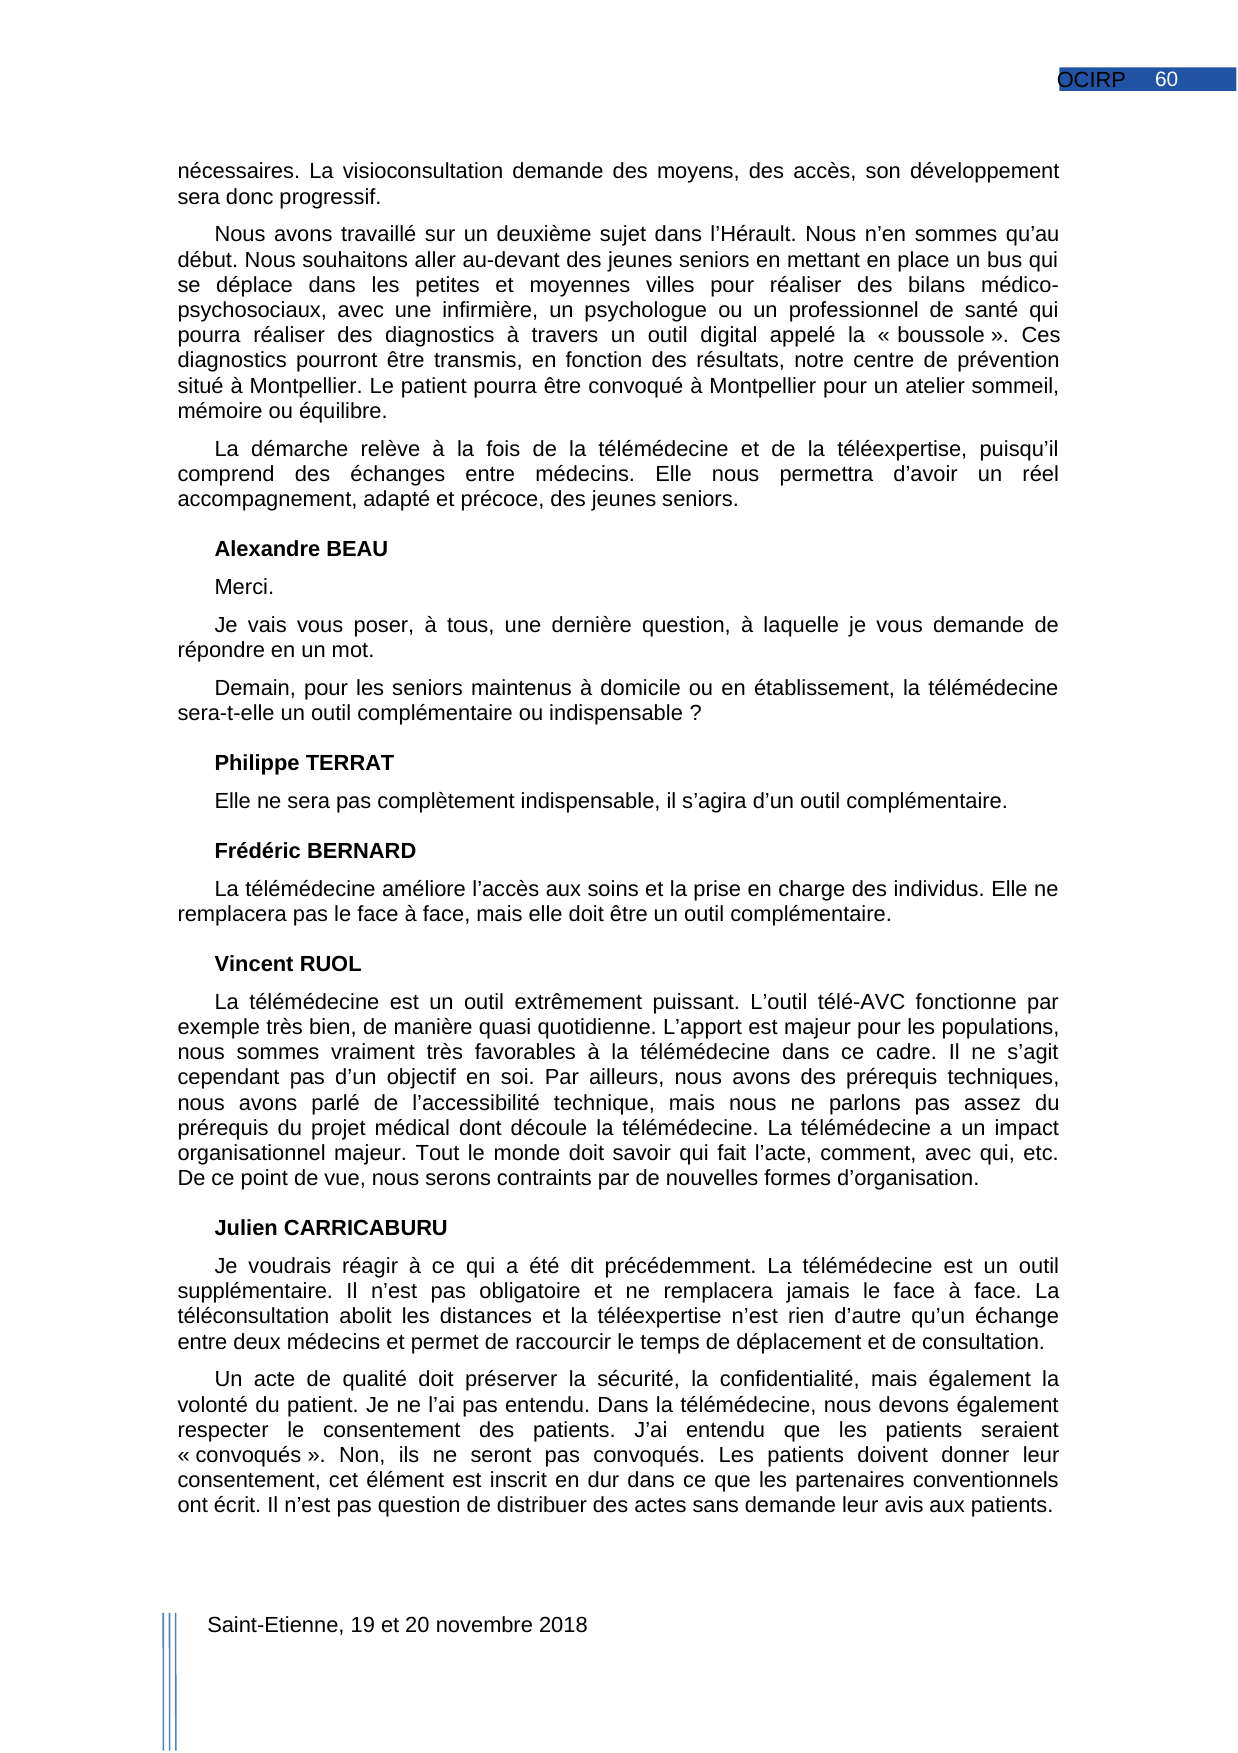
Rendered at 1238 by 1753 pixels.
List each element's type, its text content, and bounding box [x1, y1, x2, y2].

text La télémédecine est un outil extrêmement puissant. L’outil télé-AVC fonctionne par exemple très bien, de manière quasi quotidienne. L’apport est majeur pour les populations, nous sommes vraiment très favorables à la télémédecine dans ce cadre. Il ne s’agit cependant pas d’un objectif en soi. Par ailleurs, nous avons des prérequis techniques, nous avons parlé de l’accessibilité technique, mais nous ne parlons pas assez du prérequis du projet médical dont découle la télémédecine. La télémédecine a un impact organisationnel majeur. Tout le monde doit savoir qui fait l’acte, comment, avec qui, etc. De ce point de vue, nous serons contraints par de nouvelles formes d’organisation. [177, 988, 1060, 1190]
text Nous avons travaillé sur un deuxième sujet dans l’Hérault. Nous n’en sommes qu’au début. Nous souhaitons aller au-devant des jeunes seniors en mettant en place un bus qui se déplace dans les petites et moyennes villes pour réaliser des bilans médico-psychosociaux, avec une infirmière, un psychologue ou un professionnel de santé qui pourra réaliser des diagnostics à travers un outil digital appelé la « boussole ». Ces diagnostics pourront être transmis, en fonction des résultats, notre centre de prévention situé à Montpellier. Le patient pourra être convoqué à Montpellier pour un atelier sommeil, mémoire ou équilibre. [177, 221, 1060, 423]
text Elle ne sera pas complètement indispensable, il s’agira d’un outil complémentaire. [177, 787, 1060, 813]
text Julien CARRICABURU [177, 1215, 1060, 1240]
text Merci. [177, 574, 1060, 599]
text Un acte de qualité doit préserver la sécurité, la confidentialité, mais également la volonté du patient. Je ne l’ai pas entendu. Dans la télémédecine, nous devons également respecter le consentement des patients. J’ai entendu que les patients seraient « convoqués ». Non, ils ne seront pas convoqués. Les patients doivent donner leur consentement, cet élément est inscrit en dur dans ce que les partenaires conventionnels ont écrit. Il n’est pas question de distribuer des actes sans demande leur avis aux patients. [177, 1366, 1060, 1517]
text La télémédecine améliore l’accès aux soins et la prise en charge des individus. Elle ne remplacera pas le face à face, mais elle doit être un outil complémentaire. [177, 875, 1060, 926]
text Philippe TERRAT [177, 750, 1060, 775]
text Je vais vous poser, à tous, une dernière question, à laquelle je vous demande de répondre en un mot. [177, 611, 1060, 662]
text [177, 158, 1060, 209]
text Vincent RUOL [177, 951, 1060, 976]
text Je voudrais réagir à ce qui a été dit précédemment. La télémédecine est un outil supplémentaire. Il n’est pas obligatoire et ne remplacera jamais le face à face. La téléconsultation abolit les distances et la téléexpertise n’est rien d’autre qu’un échange entre deux médecins et permet de raccourcir le temps de déplacement et de consultation. [177, 1253, 1060, 1354]
text Demain, pour les seniors maintenus à domicile ou en établissement, la télémédecine sera-t-elle un outil complémentaire ou indispensable ? [177, 674, 1060, 725]
text Frédéric BERNARD [177, 838, 1060, 863]
text La démarche relève à la fois de la télémédecine et de la téléexpertise, puisqu’il comprend des échanges entre médecins. Elle nous permettra d’avoir un réel accompagnement, adapté et précoce, des jeunes seniors. [177, 435, 1060, 511]
text Alexandre BEAU [177, 536, 1060, 561]
